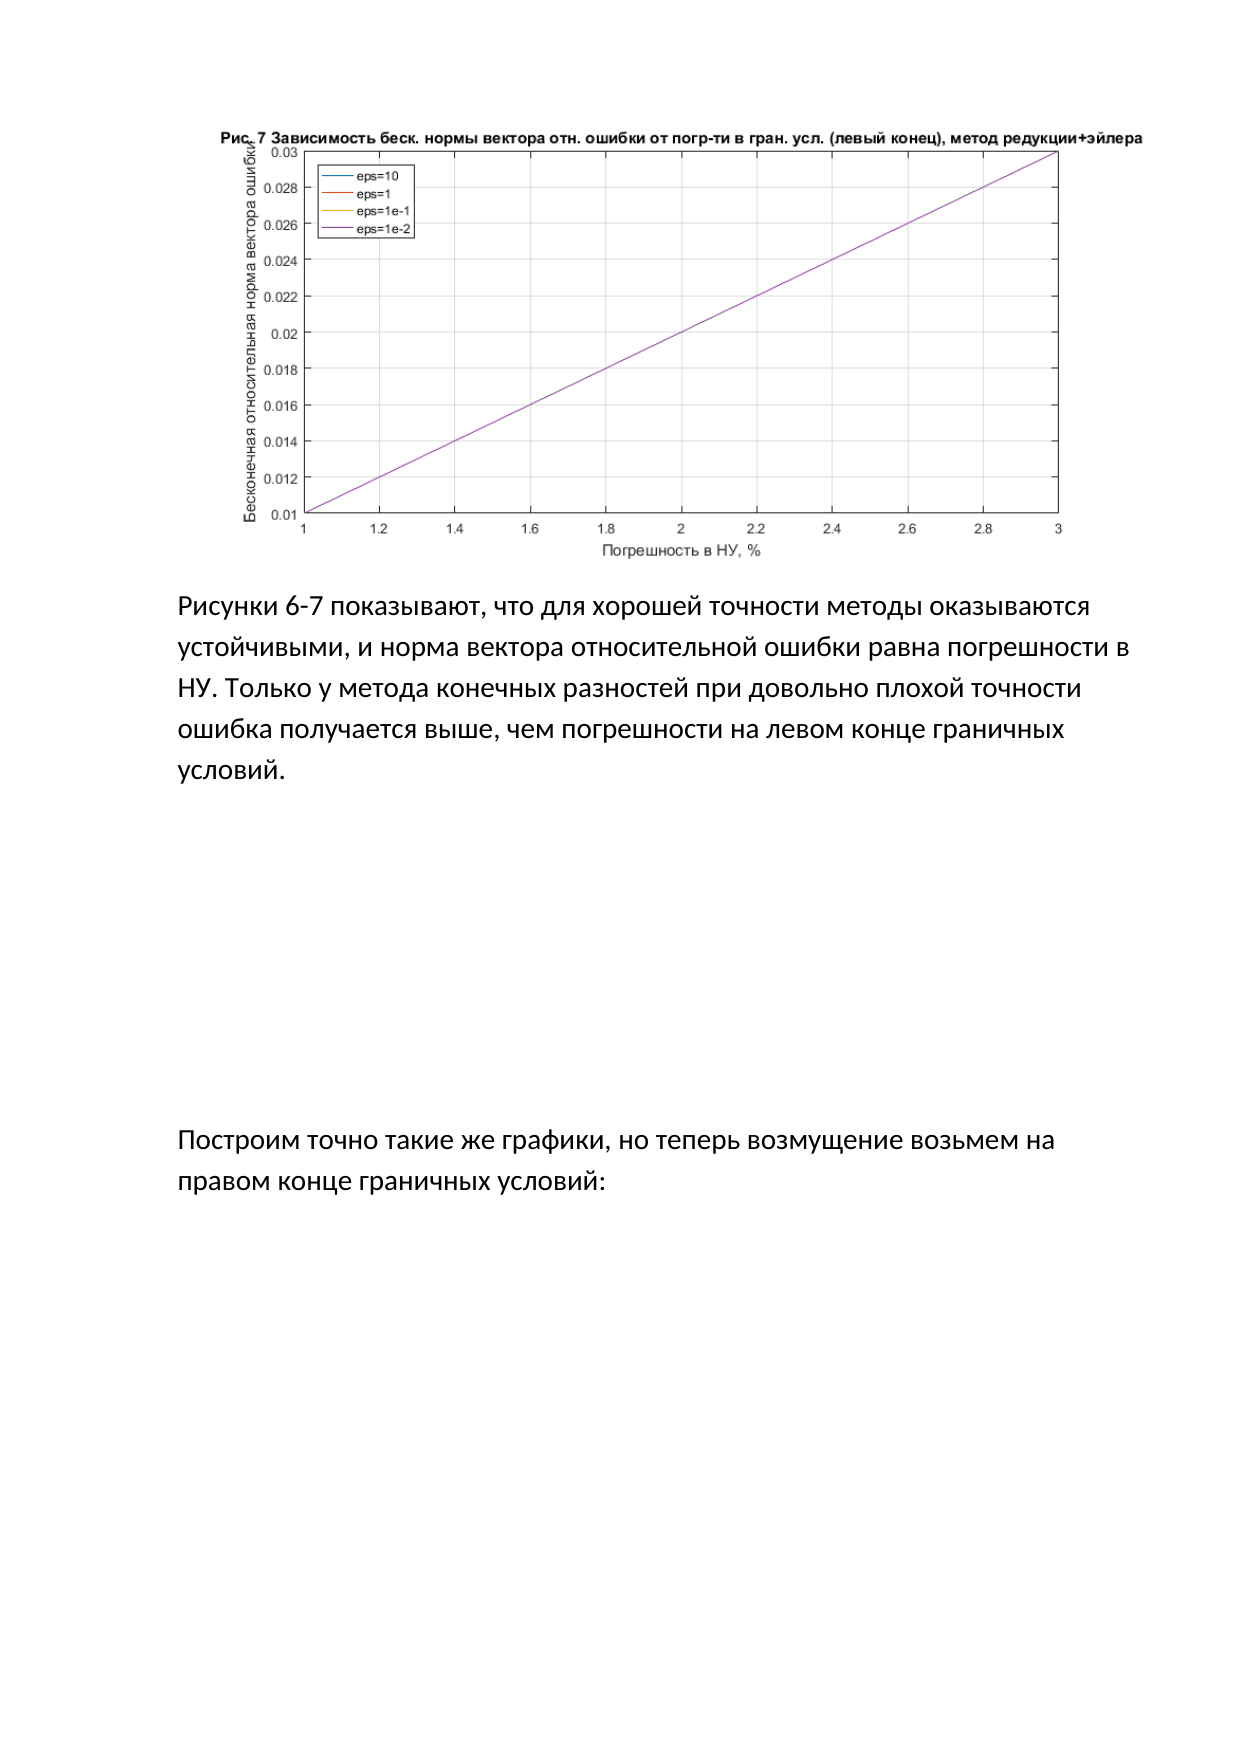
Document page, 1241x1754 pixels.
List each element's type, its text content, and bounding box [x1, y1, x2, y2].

picture [177, 118, 1152, 562]
text Построим точно такие же графики, но теперь возмущение возьмем на правом конце граничных условий: [177, 1121, 1152, 1198]
text Рисунки 6-7 показывают, что для хорошей точности методы оказываются устойчивыми, и норма вектора относительной ошибки равна погрешности в НУ. Только у метода конечных разностей при довольно плохой точности ошибка получается выше, чем погрешности на левом конце граничных условий. [177, 587, 1152, 786]
